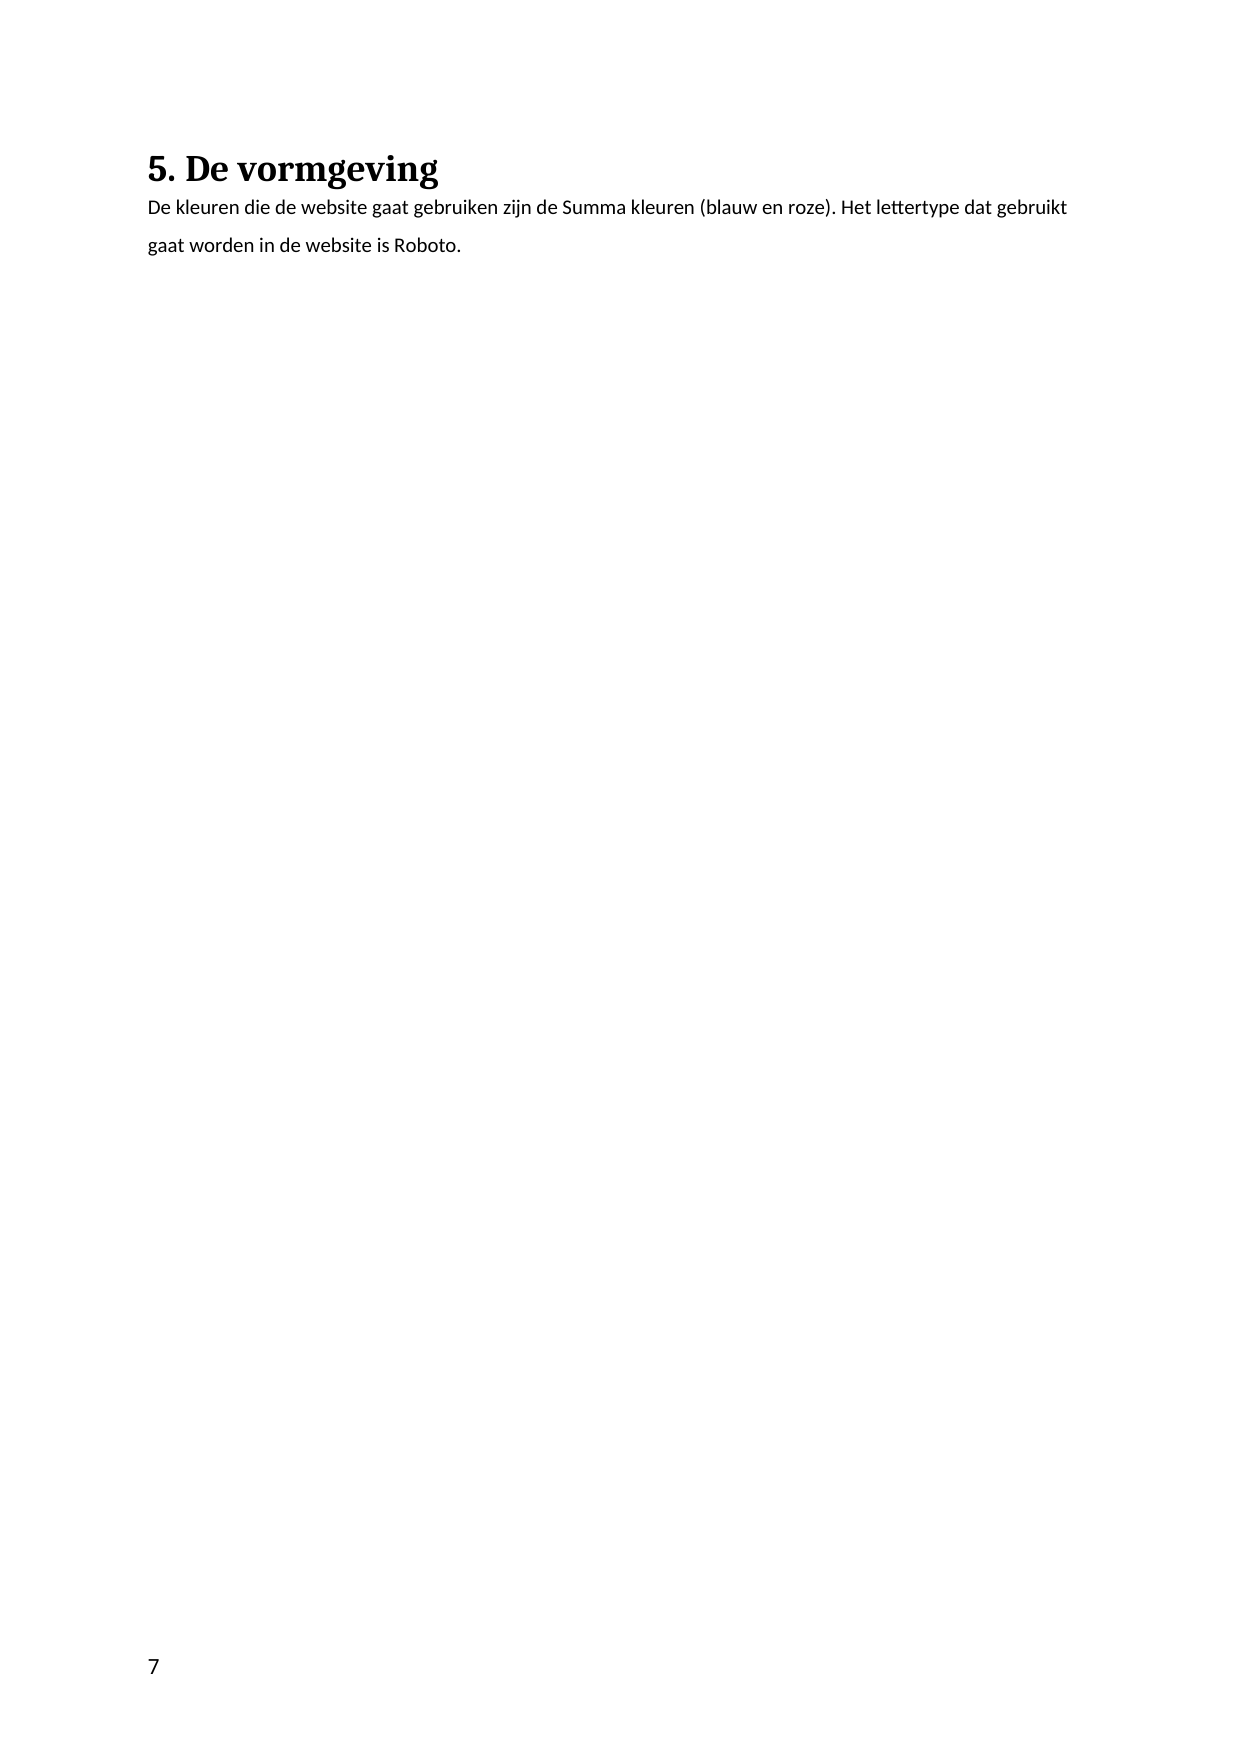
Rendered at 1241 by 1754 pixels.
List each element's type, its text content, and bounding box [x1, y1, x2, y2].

text De kleuren die de website gaat gebruiken zijn de Summa kleuren (blauw en roze). Het lettertype dat gebruikt gaat worden in de website is Roboto. [148, 194, 1093, 258]
subtitle De vormgeving [148, 148, 1093, 191]
